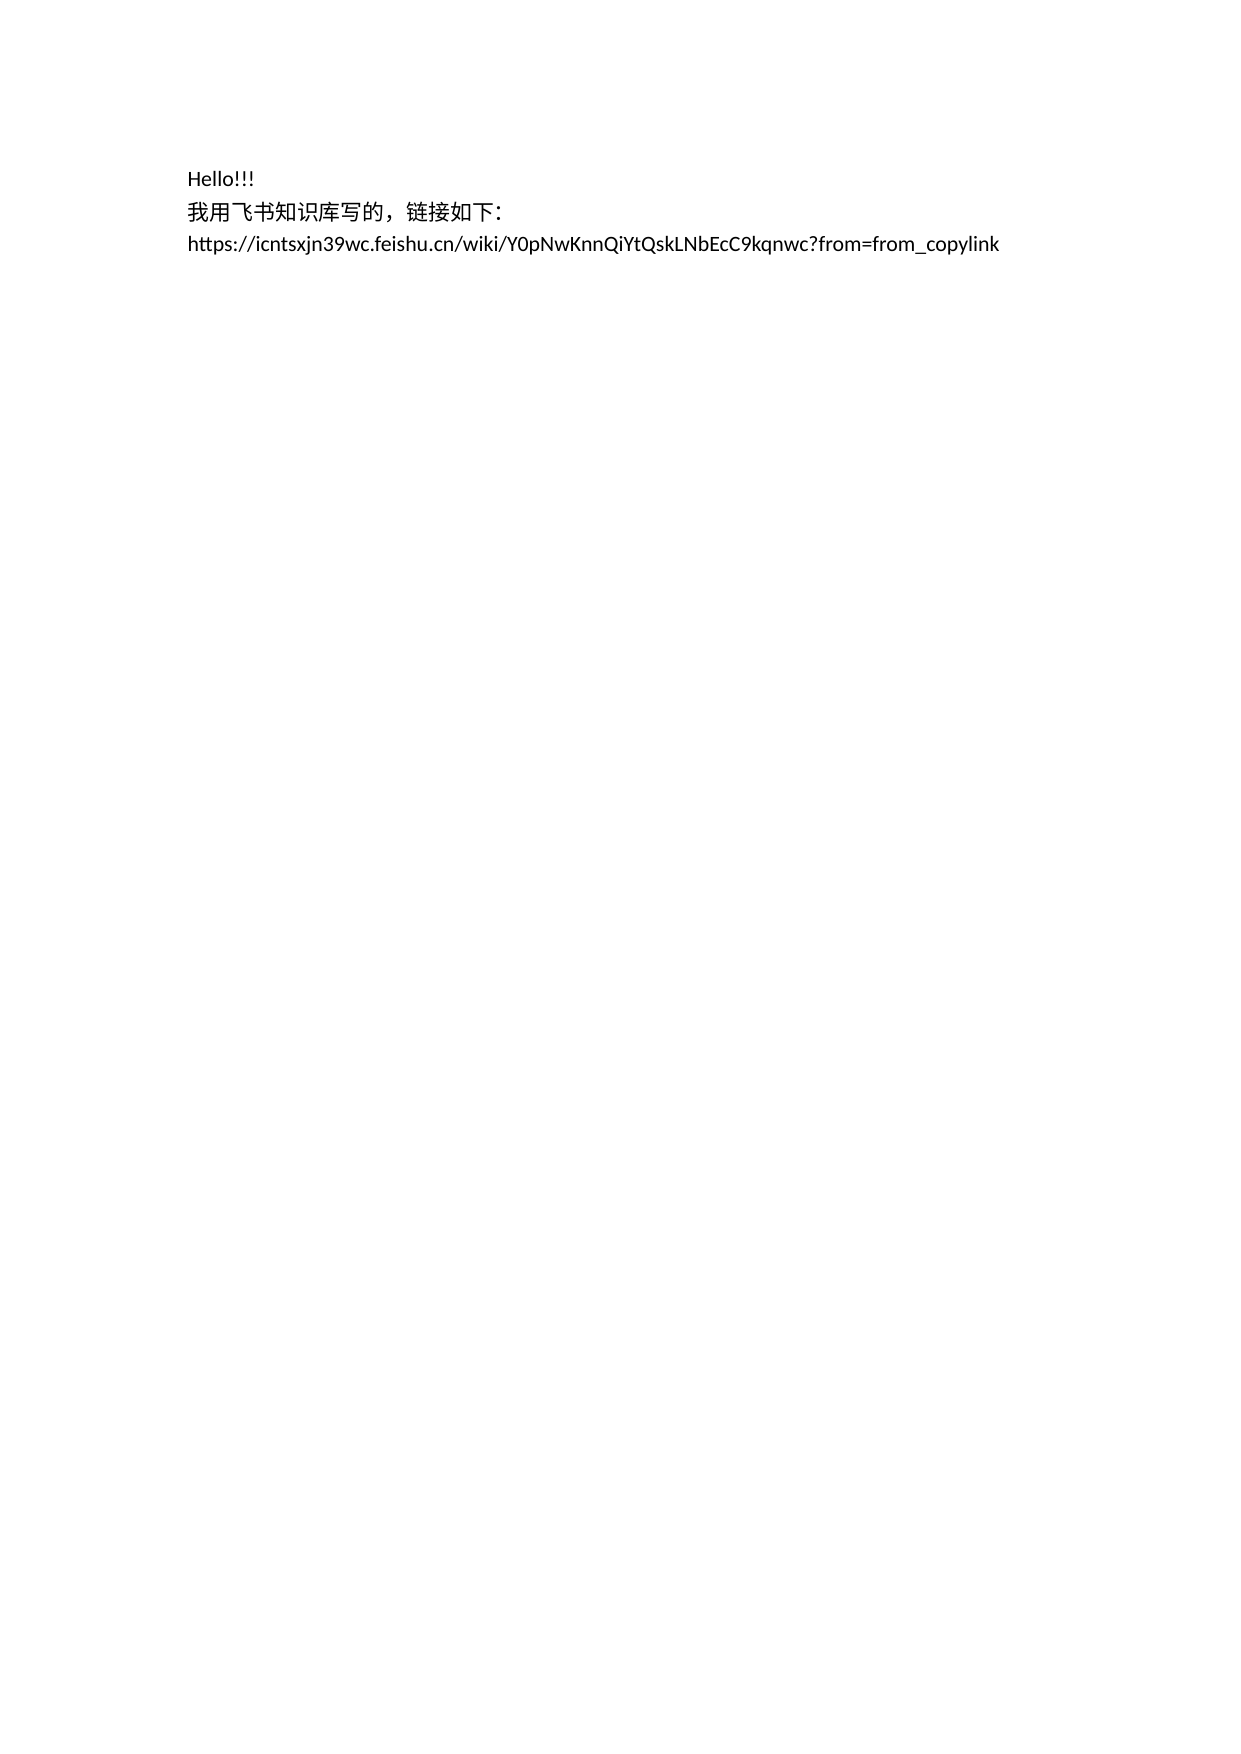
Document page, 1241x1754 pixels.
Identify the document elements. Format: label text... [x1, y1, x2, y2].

text 我用飞书知识库写的，链接如下： [187, 194, 1053, 227]
text Hello!!! [187, 162, 1053, 194]
text https://icntsxjn39wc.feishu.cn/wiki/Y0pNwKnnQiYtQskLNbEcC9kqnwc?from=from_copylink [187, 227, 1053, 259]
